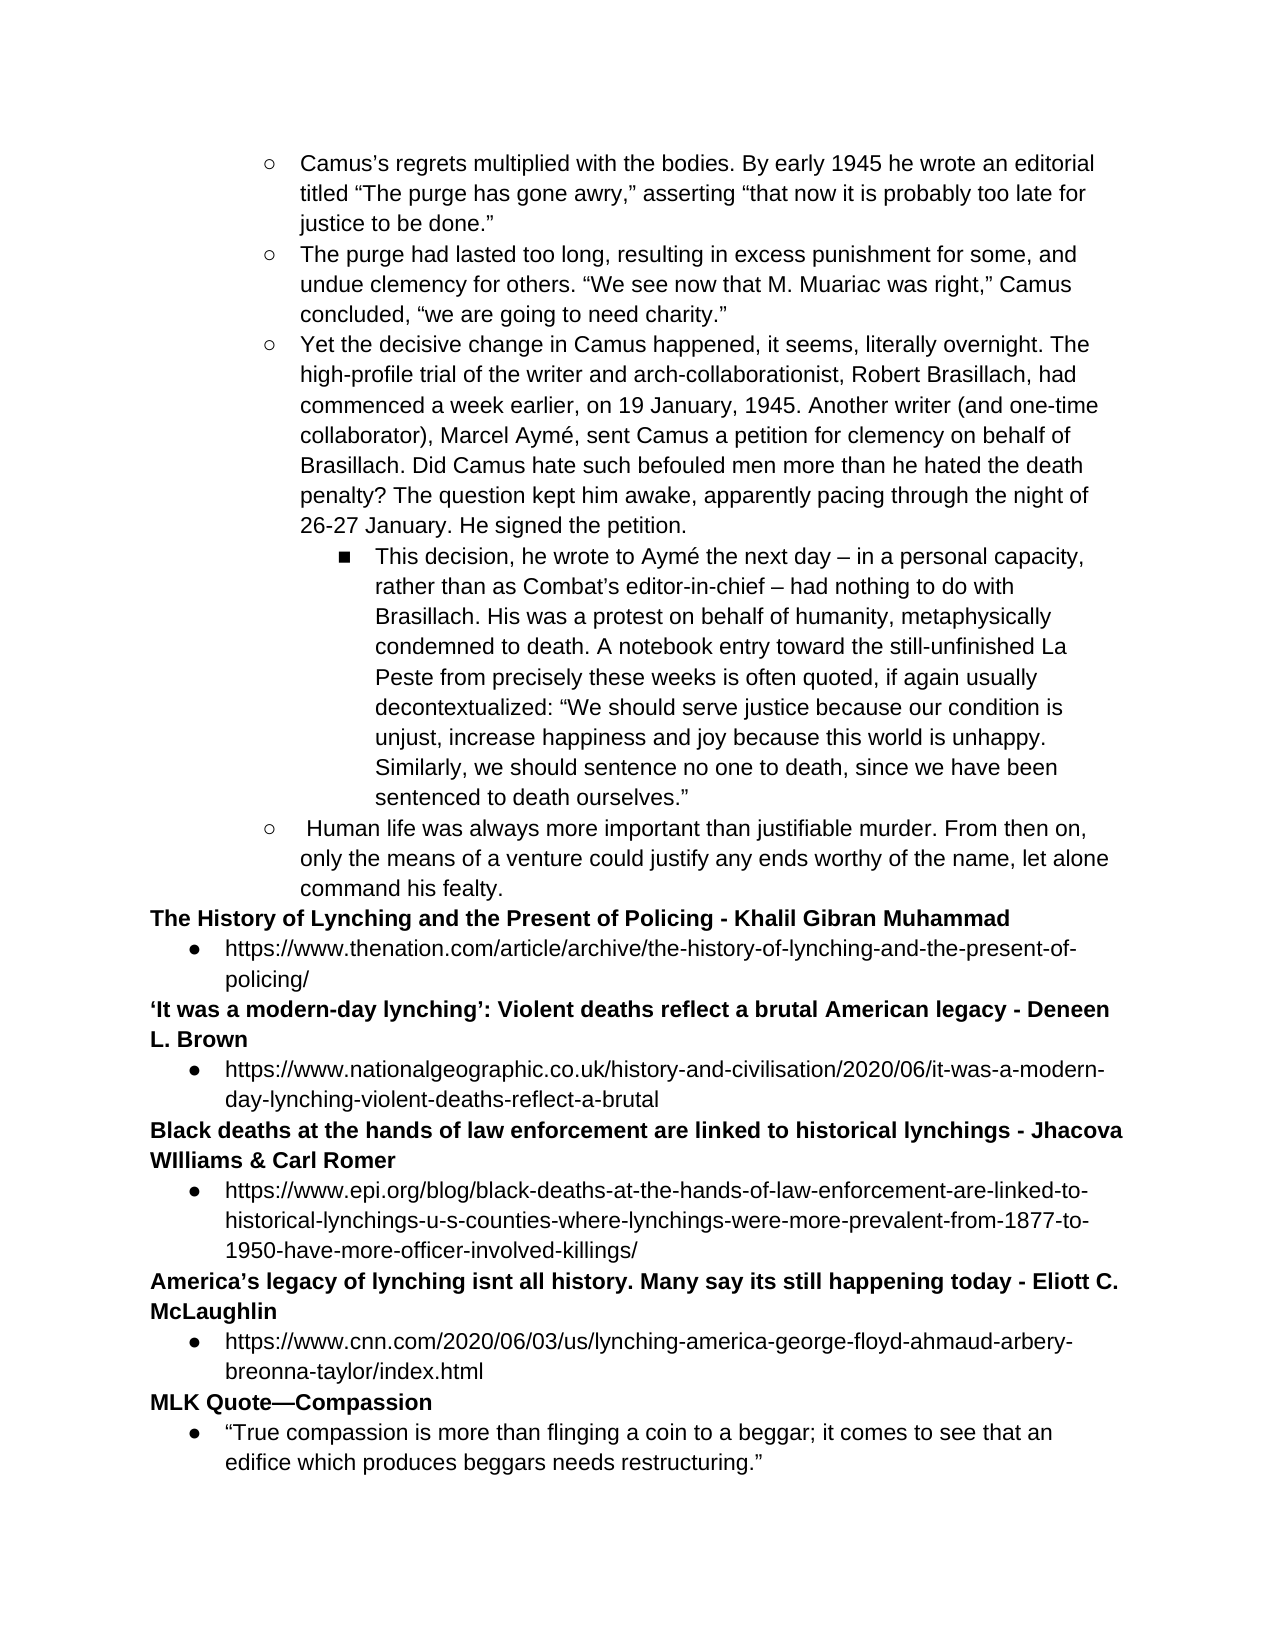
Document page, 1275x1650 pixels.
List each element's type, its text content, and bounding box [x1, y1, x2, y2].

list https://www.thenation.com/article/archive/the-history-of-lynching-and-the-present-of-policing/ [187, 935, 1125, 992]
list This decision, he wrote to Aymé the next day – in a personal capacity, rather than as Combat’s editor-in-chief – had nothing to do with Brasillach. His was a protest on behalf of humanity, metaphysically condemned to death. A notebook entry toward the still-unfinished La Peste from precisely these weeks is often quoted, if again usually decontextualized: “We should serve justice because our condition is unjust, increase happiness and joy because this world is unhappy. Similarly, we should sentence no one to death, since we have been sentenced to death ourselves.” [337, 543, 1125, 811]
list https://www.cnn.com/2020/06/03/us/lynching-america-george-floyd-ahmaud-arbery-breonna-taylor/index.html [187, 1328, 1125, 1385]
subtitle ‘It was a modern-day lynching’: Violent deaths reflect a brutal American legacy - Deneen L. Brown [150, 996, 1125, 1052]
subtitle The History of Lynching and the Present of Policing - Khalil Gibran Muhammad [150, 905, 1125, 932]
list https://www.nationalgeographic.co.uk/history-and-civilisation/2020/06/it-was-a-modern-day-lynching-violent-deaths-reflect-a-brutal [187, 1056, 1125, 1113]
list Camus’s regrets multiplied with the bodies. By early 1945 he wrote an editorial titled “The purge has gone awry,” asserting “that now it is probably too late for justice to be done.” [262, 150, 1125, 237]
list “True compassion is more than flinging a coin to a beggar; it comes to see that an edifice which produces beggars needs restructuring.” [187, 1419, 1125, 1475]
subtitle America’s legacy of lynching isnt all history. Many say its still happening today - Eliott C. McLaughlin [150, 1268, 1125, 1324]
list Human life was always more important than justifiable murder. From then on, only the means of a venture could justify any ends worthy of the name, let alone command his fealty. [262, 814, 1125, 901]
list Yet the decisive change in Camus happened, it seems, literally overnight. The high-profile trial of the writer and arch-collaborationist, Robert Brasillach, had commenced a week earlier, on 19 January, 1945. Another writer (and one-time collaborator), Marcel Aymé, sent Camus a petition for clemency on behalf of Brasillach. Did Camus hate such befouled men more than he hated the death penalty? The question kept him awake, apparently pacing through the night of 26-27 January. He signed the petition. [262, 331, 1125, 539]
subtitle MLK Quote—Compassion [150, 1388, 1125, 1415]
list The purge had lasted too long, resulting in excess punishment for some, and undue clemency for others. “We see now that M. Muariac was right,” Camus concluded, “we are going to need charity.” [262, 241, 1125, 327]
list https://www.epi.org/blog/black-deaths-at-the-hands-of-law-enforcement-are-linked-to-historical-lynchings-u-s-counties-where-lynchings-were-more-prevalent-from-1877-to-1950-have-more-officer-involved-killings/ [187, 1177, 1125, 1264]
subtitle Black deaths at the hands of law enforcement are linked to historical lynchings - Jhacova WIlliams & Carl Romer [150, 1117, 1125, 1173]
